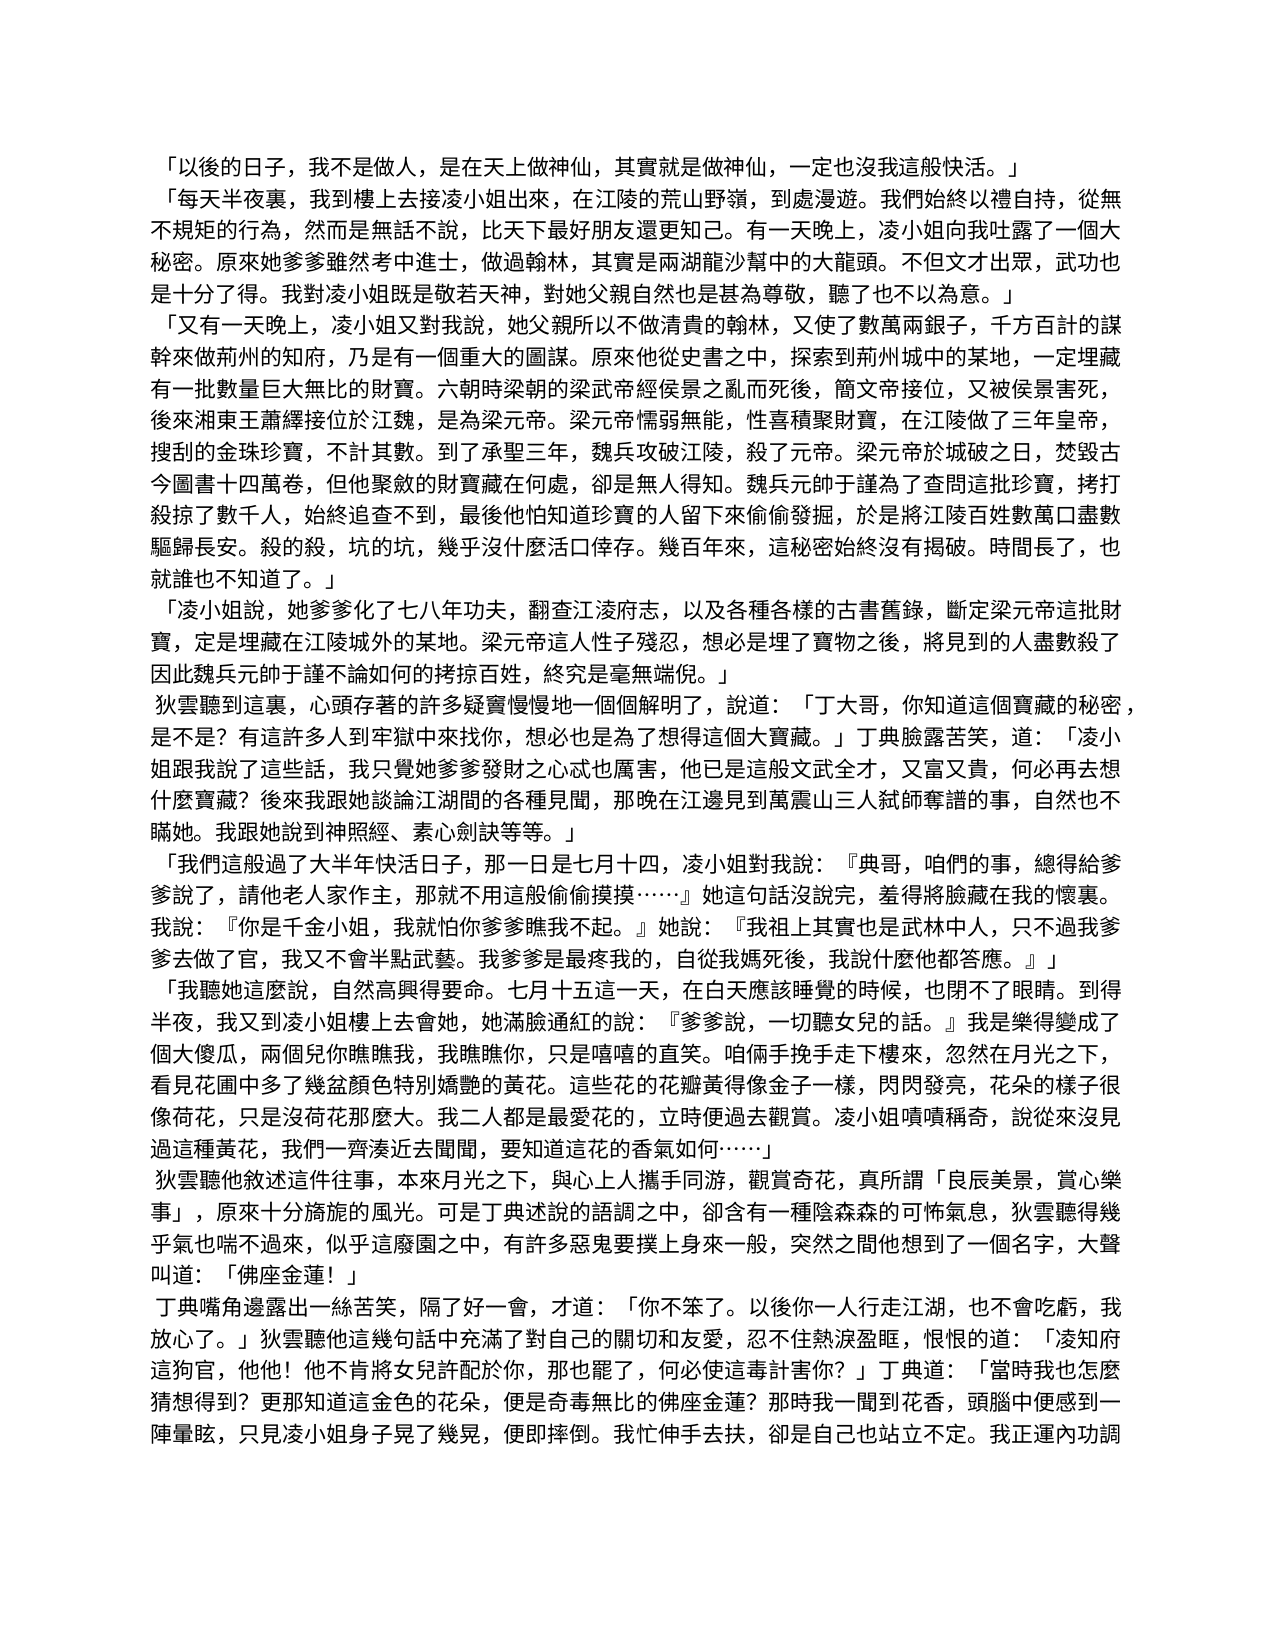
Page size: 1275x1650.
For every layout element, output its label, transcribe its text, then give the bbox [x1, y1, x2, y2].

text 「我們這般過了大半年快活日子，那一日是七月十四，凌小姐對我說：『典哥，咱們的事，總得給爹爹說了，請他老人家作主，那就不用這般偷偷摸摸……』她這句話沒說完，羞得將臉藏在我的懷裏。我說：『你是千金小姐，我就怕你爹爹瞧我不起。』她說：『我祖上其實也是武林中人，只不過我爹爹去做了官，我又不會半點武藝。我爹爹是最疼我的，自從我媽死後，我說什麼他都答應。』」 [150, 847, 1125, 973]
text 「又有一天晚上，凌小姐又對我說，她父親所以不做清貴的翰林，又使了數萬兩銀子，千方百計的謀幹來做荊州的知府，乃是有一個重大的圖謀。原來他從史書之中，探索到荊州城中的某地，一定埋藏有一批數量巨大無比的財寶。六朝時梁朝的梁武帝經侯景之亂而死後，簡文帝接位，又被侯景害死，後來湘東王蕭繹接位於江魏，是為梁元帝。梁元帝懦弱無能，性喜積聚財寶，在江陵做了三年皇帝，搜刮的金珠珍寶，不計其數。到了承聖三年，魏兵攻破江陵，殺了元帝。梁元帝於城破之日，焚毀古今圖書十四萬卷，但他聚斂的財寶藏在何處，卻是無人得知。魏兵元帥于謹為了查問這批珍寶，拷打殺掠了數千人，始終追查不到，最後他怕知道珍寶的人留下來偷偷發掘，於是將江陵百姓數萬口盡數驅歸長安。殺的殺，坑的坑，幾乎沒什麼活口倖存。幾百年來，這秘密始終沒有揭破。時間長了，也就誰也不知道了。」 [150, 308, 1125, 593]
text 「凌小姐說，她爹爹化了七八年功夫，翻查江淩府志，以及各種各樣的古書舊錄，斷定梁元帝這批財寶，定是埋藏在江陵城外的某地。梁元帝這人性子殘忍，想必是埋了寶物之後，將見到的人盡數殺了，因此魏兵元帥于謹不論如何的拷掠百姓，終究是毫無端倪。」 [150, 593, 1125, 688]
text 狄雲聽到這裏，心頭存著的許多疑竇慢慢地一個個解明了，說道：「丁大哥，你知道這個寶藏的秘密，是不是？有這許多人到牢獄中來找你，想必也是為了想得這個大寶藏。」丁典臉露苦笑，道：「凌小姐跟我說了這些話，我只覺她爹爹發財之心忒也厲害，他已是這般文武全才，又富又貴，何必再去想什麼寶藏？後來我跟她談論江湖間的各種見聞，那晚在江邊見到萬震山三人弑師奪譜的事，自然也不瞞她。我跟她說到神照經、素心劍訣等等。」 [150, 688, 1125, 847]
text 「我聽她這麼說，自然高興得要命。七月十五這一天，在白天應該睡覺的時候，也閉不了眼睛。到得半夜，我又到凌小姐樓上去會她，她滿臉通紅的說：『爹爹說，一切聽女兒的話。』我是樂得變成了個大傻瓜，兩個兒你瞧瞧我，我瞧瞧你，只是嘻嘻的直笑。咱倆手挽手走下樓來，忽然在月光之下，看見花圃中多了幾盆顏色特別嬌艷的黃花。這些花的花瓣黃得像金子一樣，閃閃發亮，花朵的樣子很像荷花，只是沒荷花那麼大。我二人都是最愛花的，立時便過去觀賞。凌小姐嘖嘖稱奇，說從來沒見過這種黃花，我們一齊湊近去聞聞，要知道這花的香氣如何……」 [150, 973, 1125, 1163]
text 狄雲聽他敘述這件往事，本來月光之下，與心上人攜手同游，觀賞奇花，真所謂「良辰美景，賞心樂事」，原來十分旖旎的風光。可是丁典述說的語調之中，卻含有一種陰森森的可怖氣息，狄雲聽得幾乎氣也喘不過來，似乎這廢園之中，有許多惡鬼要撲上身來一般，突然之間他想到了一個名字，大聲叫道：「佛座金蓮！」 [150, 1163, 1125, 1290]
text 「以後的日子，我不是做人，是在天上做神仙，其實就是做神仙，一定也沒我這般快活。」 [150, 150, 1125, 182]
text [150, 1290, 1125, 1448]
text 「每天半夜裏，我到樓上去接凌小姐出來，在江陵的荒山野嶺，到處漫遊。我們始終以禮自持，從無不規矩的行為，然而是無話不說，比天下最好朋友還更知己。有一天晚上，凌小姐向我吐露了一個大秘密。原來她爹爹雖然考中進士，做過翰林，其實是兩湖龍沙幫中的大龍頭。不但文才出眾，武功也是十分了得。我對凌小姐既是敬若天神，對她父親自然也是甚為尊敬，聽了也不以為意。」 [150, 182, 1125, 308]
